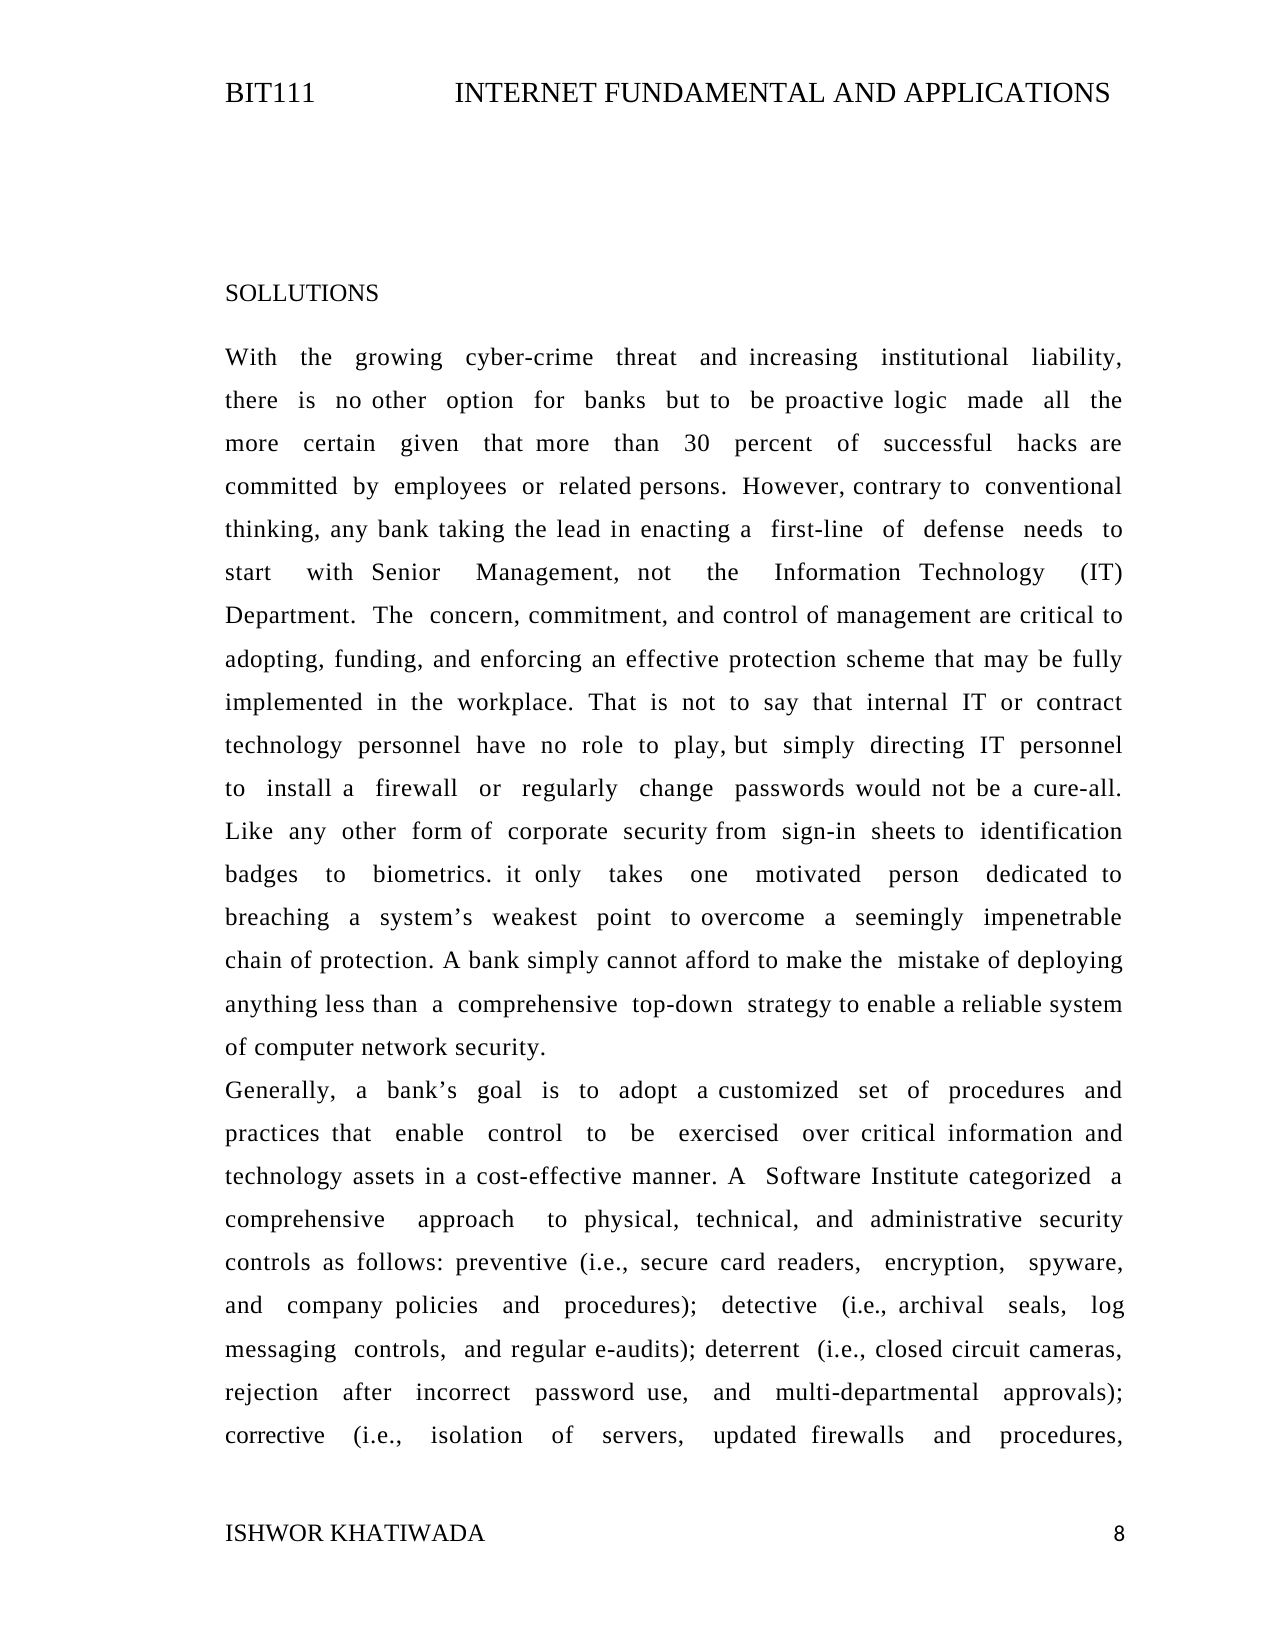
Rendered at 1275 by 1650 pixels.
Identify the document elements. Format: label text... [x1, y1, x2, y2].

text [225, 1075, 1125, 1449]
text With the growing cyber-crime threat and increasing institutional liability, there is no other option for banks but to be proactive logic made all the more certain given that more than 30 percent of successful hacks are committed by employees or related persons. However, contrary to conventional thinking, any bank taking the lead in enacting a first-line of defense needs to start with Senior Management, not the Information Technology (IT) Department. The concern, commitment, and control of management are critical to adopting, funding, and enforcing an effective protection scheme that may be fully implemented in the workplace. That is not to say that internal IT or contract technology personnel have no role to play, but simply directing IT personnel to install a firewall or regularly change passwords would not be a cure-all. Like any other form of corporate security from sign-in sheets to identification badges to biometrics. it only takes one motivated person dedicated to breaching a system’s weakest point to overcome a seemingly impenetrable chain of protection. A bank simply cannot afford to make the mistake of deploying anything less than a comprehensive top-down strategy to enable a reliable system of computer network security. [225, 342, 1125, 1061]
list SOLLUTIONS [225, 278, 1125, 307]
